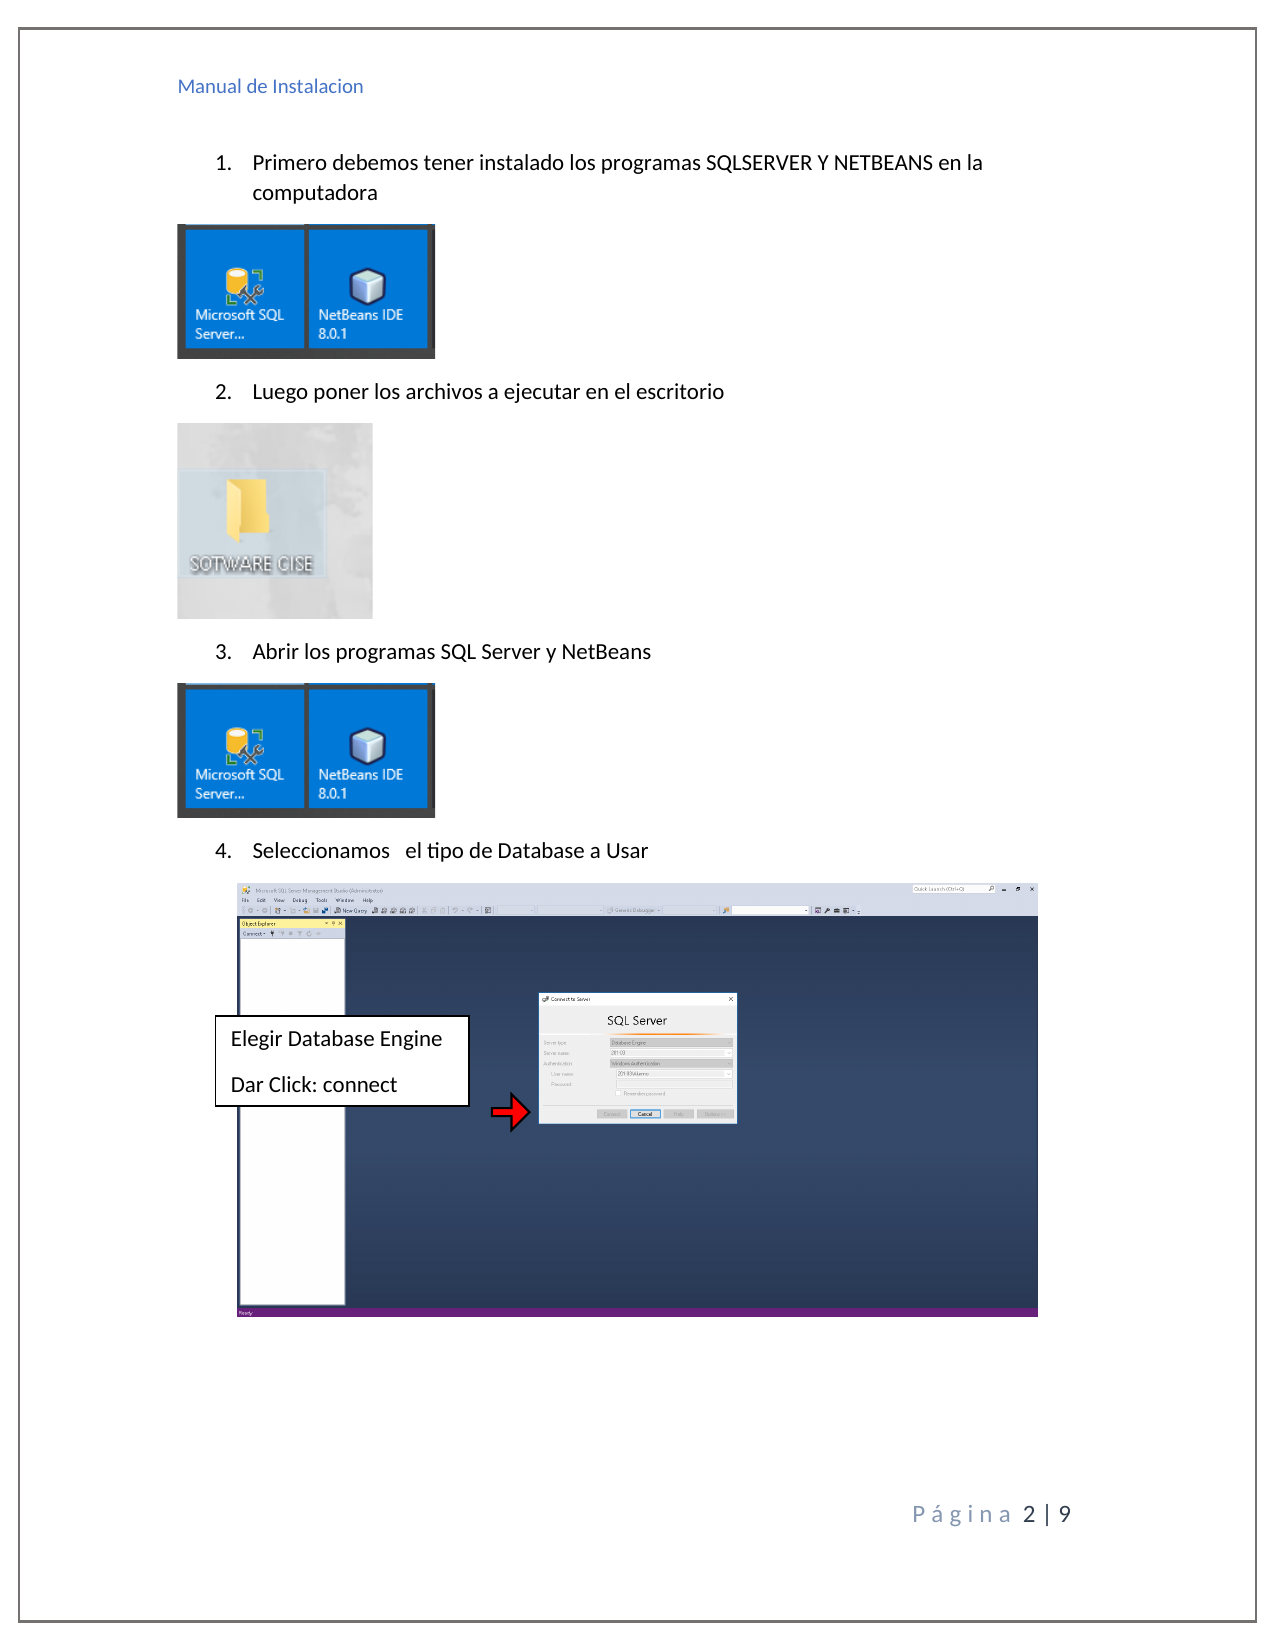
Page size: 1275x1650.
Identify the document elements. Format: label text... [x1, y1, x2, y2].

list Seleccionamos el tipo de Database a Usar [215, 836, 1098, 864]
picture [237, 883, 1038, 1317]
picture [177, 224, 436, 359]
picture [177, 683, 436, 818]
list Primero debemos tener instalado los programas SQLSERVER Y NETBEANS en la computadora [215, 148, 1098, 206]
list Abrir los programas SQL Server y NetBeans [215, 637, 1098, 665]
list Luego poner los archivos a ejecutar en el escritorio [215, 377, 1098, 405]
picture [177, 423, 373, 619]
